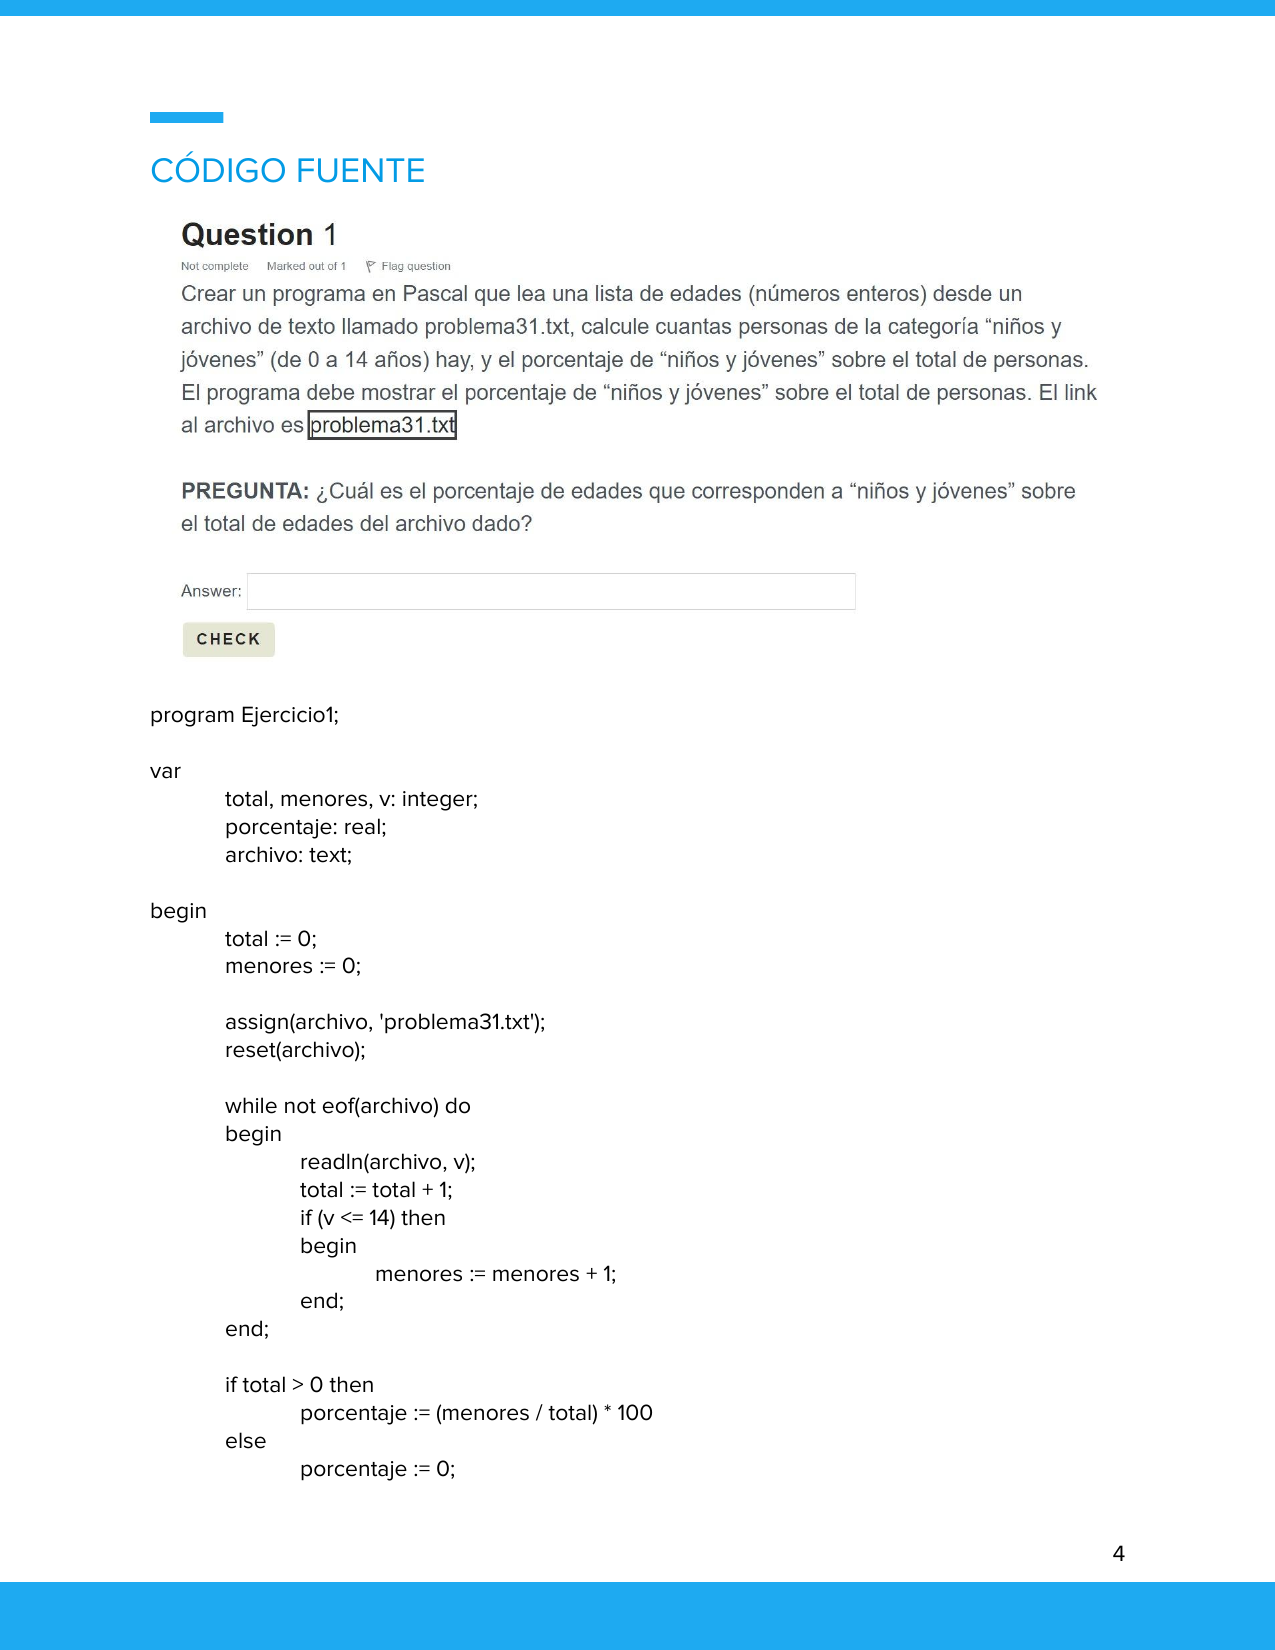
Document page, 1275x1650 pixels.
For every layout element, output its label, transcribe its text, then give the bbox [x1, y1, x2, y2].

text program Ejercicio1; [150, 702, 1125, 729]
text begin [150, 1120, 1125, 1148]
text begin [150, 897, 1125, 925]
picture [0, 0, 1275, 16]
text porcentaje: real; [150, 813, 1125, 841]
text archivo: text; [150, 841, 1125, 869]
text if (v <= 14) then [150, 1204, 1125, 1232]
text total := 0; [150, 925, 1125, 953]
text total := total + 1; [150, 1176, 1125, 1204]
picture [150, 203, 1125, 674]
text readln(archivo, v); [150, 1148, 1125, 1176]
text reset(archivo); [150, 1037, 1125, 1064]
text if total > 0 then [150, 1372, 1125, 1399]
text end; [150, 1288, 1125, 1316]
text end; [150, 1316, 1125, 1344]
text while not eof(archivo) do [150, 1092, 1125, 1120]
text menores := menores + 1; [150, 1260, 1125, 1288]
picture [150, 112, 224, 123]
text porcentaje := 0; [150, 1455, 1125, 1483]
text begin [150, 1232, 1125, 1260]
text var [150, 757, 1125, 785]
picture [0, 1582, 1275, 1650]
text total, menores, v: integer; [150, 785, 1125, 813]
text else [150, 1427, 1125, 1455]
text porcentaje := (menores / total) * 100 [150, 1399, 1125, 1427]
text assign(archivo, 'problema31.txt'); [150, 1009, 1125, 1037]
subtitle CÓDIGO FUENTE [150, 150, 1125, 193]
text menores := 0; [150, 953, 1125, 981]
